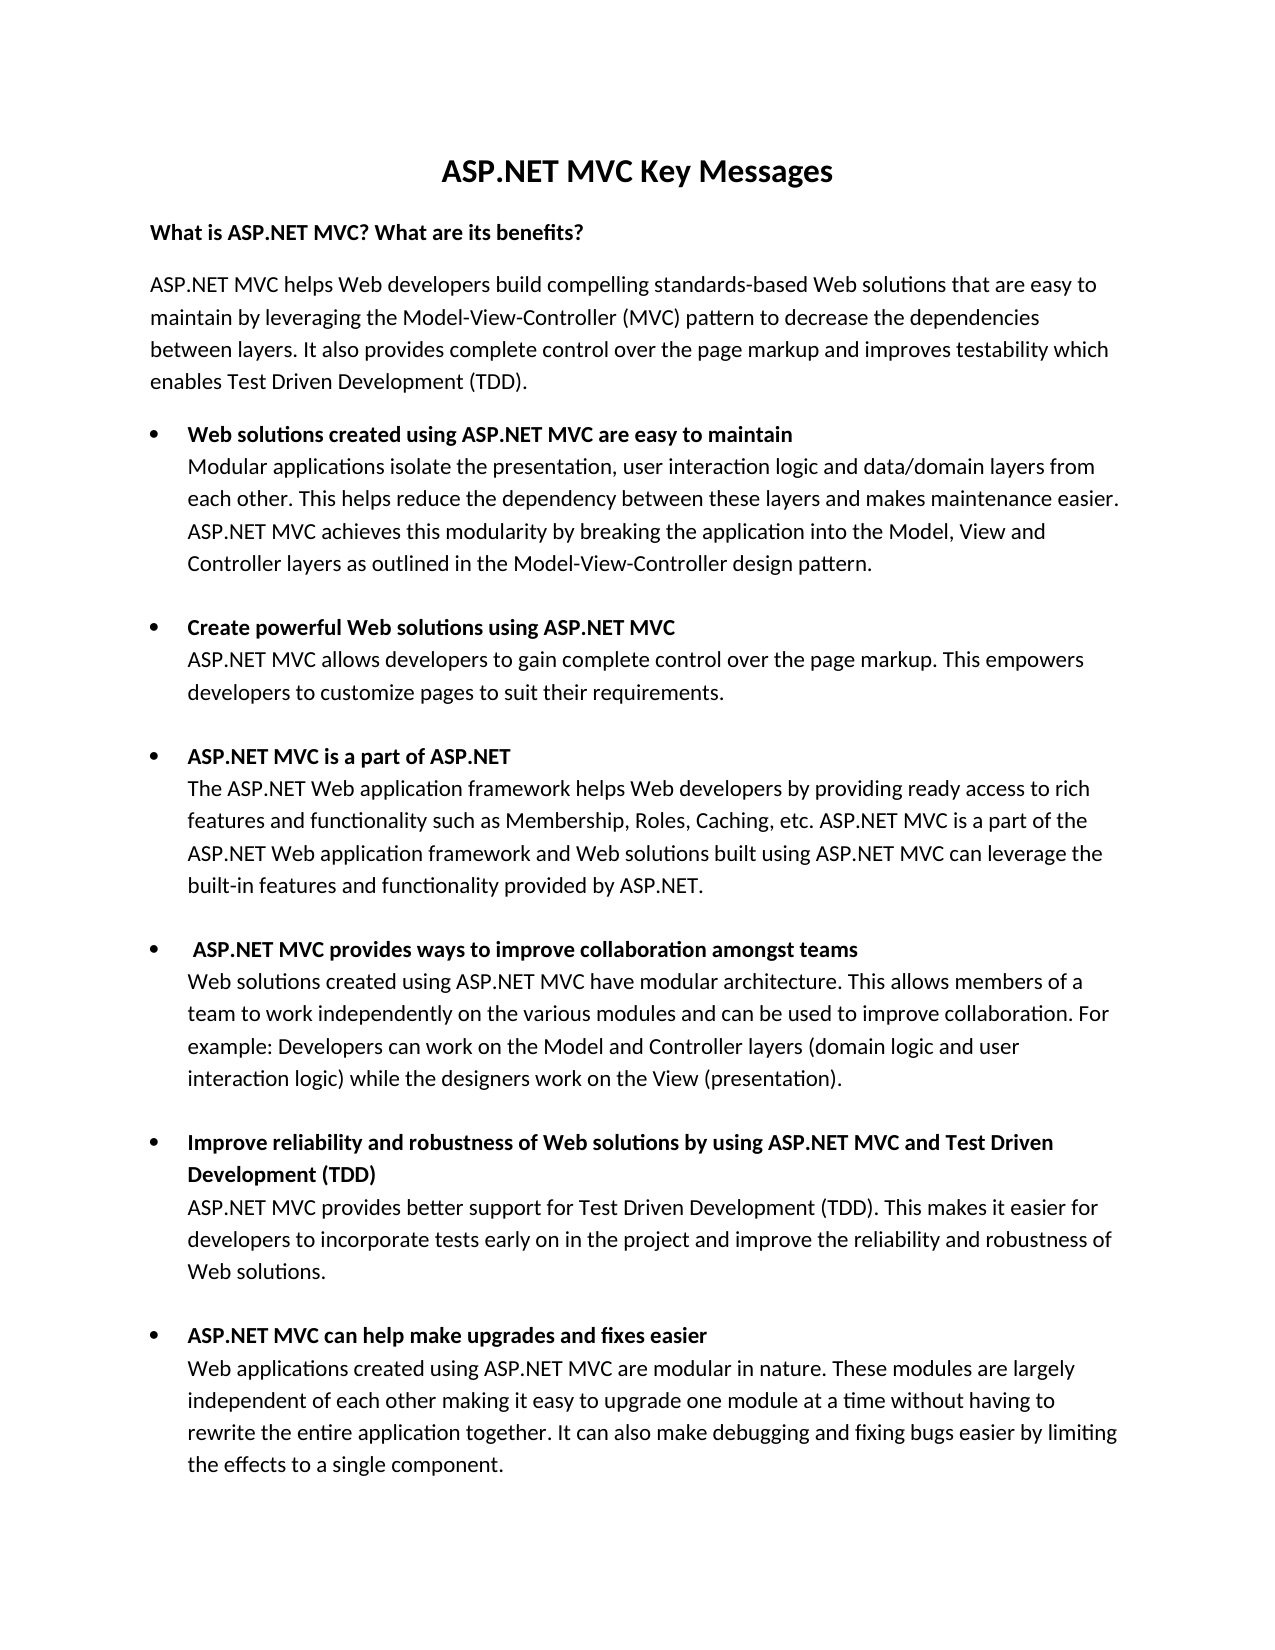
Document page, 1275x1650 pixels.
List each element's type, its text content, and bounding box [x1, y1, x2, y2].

list ASP.NET MVC is a part of ASP.NET The ASP.NET Web application framework helps Web developers by providing ready access to rich features and functionality such as Membership, Roles, Caching, etc. ASP.NET MVC is a part of the ASP.NET Web application framework and Web solutions built using ASP.NET MVC can leverage the built-in features and functionality provided by ASP.NET. [150, 742, 1125, 931]
list Web solutions created using ASP.NET MVC are easy to maintain Modular applications isolate the presentation, user interaction logic and data/domain layers from each other. This helps reduce the dependency between these layers and makes maintenance easier. ASP.NET MVC achieves this modularity by breaking the application into the Model, View and Controller layers as outlined in the Model-View-Controller design pattern. [150, 420, 1125, 609]
text What is ASP.NET MVC? What are its benefits? [150, 218, 1125, 246]
list Create powerful Web solutions using ASP.NET MVC ASP.NET MVC allows developers to gain complete control over the page markup. This empowers developers to customize pages to suit their requirements. [150, 613, 1125, 738]
list ASP.NET MVC can help make upgrades and fixes easier Web applications created using ASP.NET MVC are modular in nature. These modules are largely independent of each other making it easy to upgrade one module at a time without having to rewrite the entire application together. It can also make debugging and fixing bugs easier by limiting the effects to a single component. [150, 1321, 1125, 1478]
list Improve reliability and robustness of Web solutions by using ASP.NET MVC and Test Driven Development (TDD) ASP.NET MVC provides better support for Test Driven Development (TDD). This makes it easier for developers to incorporate tests early on in the project and improve the reliability and robustness of Web solutions. [150, 1128, 1125, 1317]
text ASP.NET MVC Key Messages [150, 150, 1125, 191]
list ASP.NET MVC provides ways to improve collaboration amongst teams Web solutions created using ASP.NET MVC have modular architecture. This allows members of a team to work independently on the various modules and can be used to improve collaboration. For example: Developers can work on the Model and Controller layers (domain logic and user interaction logic) while the designers work on the View (presentation). [150, 935, 1125, 1124]
text ASP.NET MVC helps Web developers build compelling standards-based Web solutions that are easy to maintain by leveraging the Model-View-Controller (MVC) pattern to decrease the dependencies between layers. It also provides complete control over the page markup and improves testability which enables Test Driven Development (TDD). [150, 271, 1125, 395]
